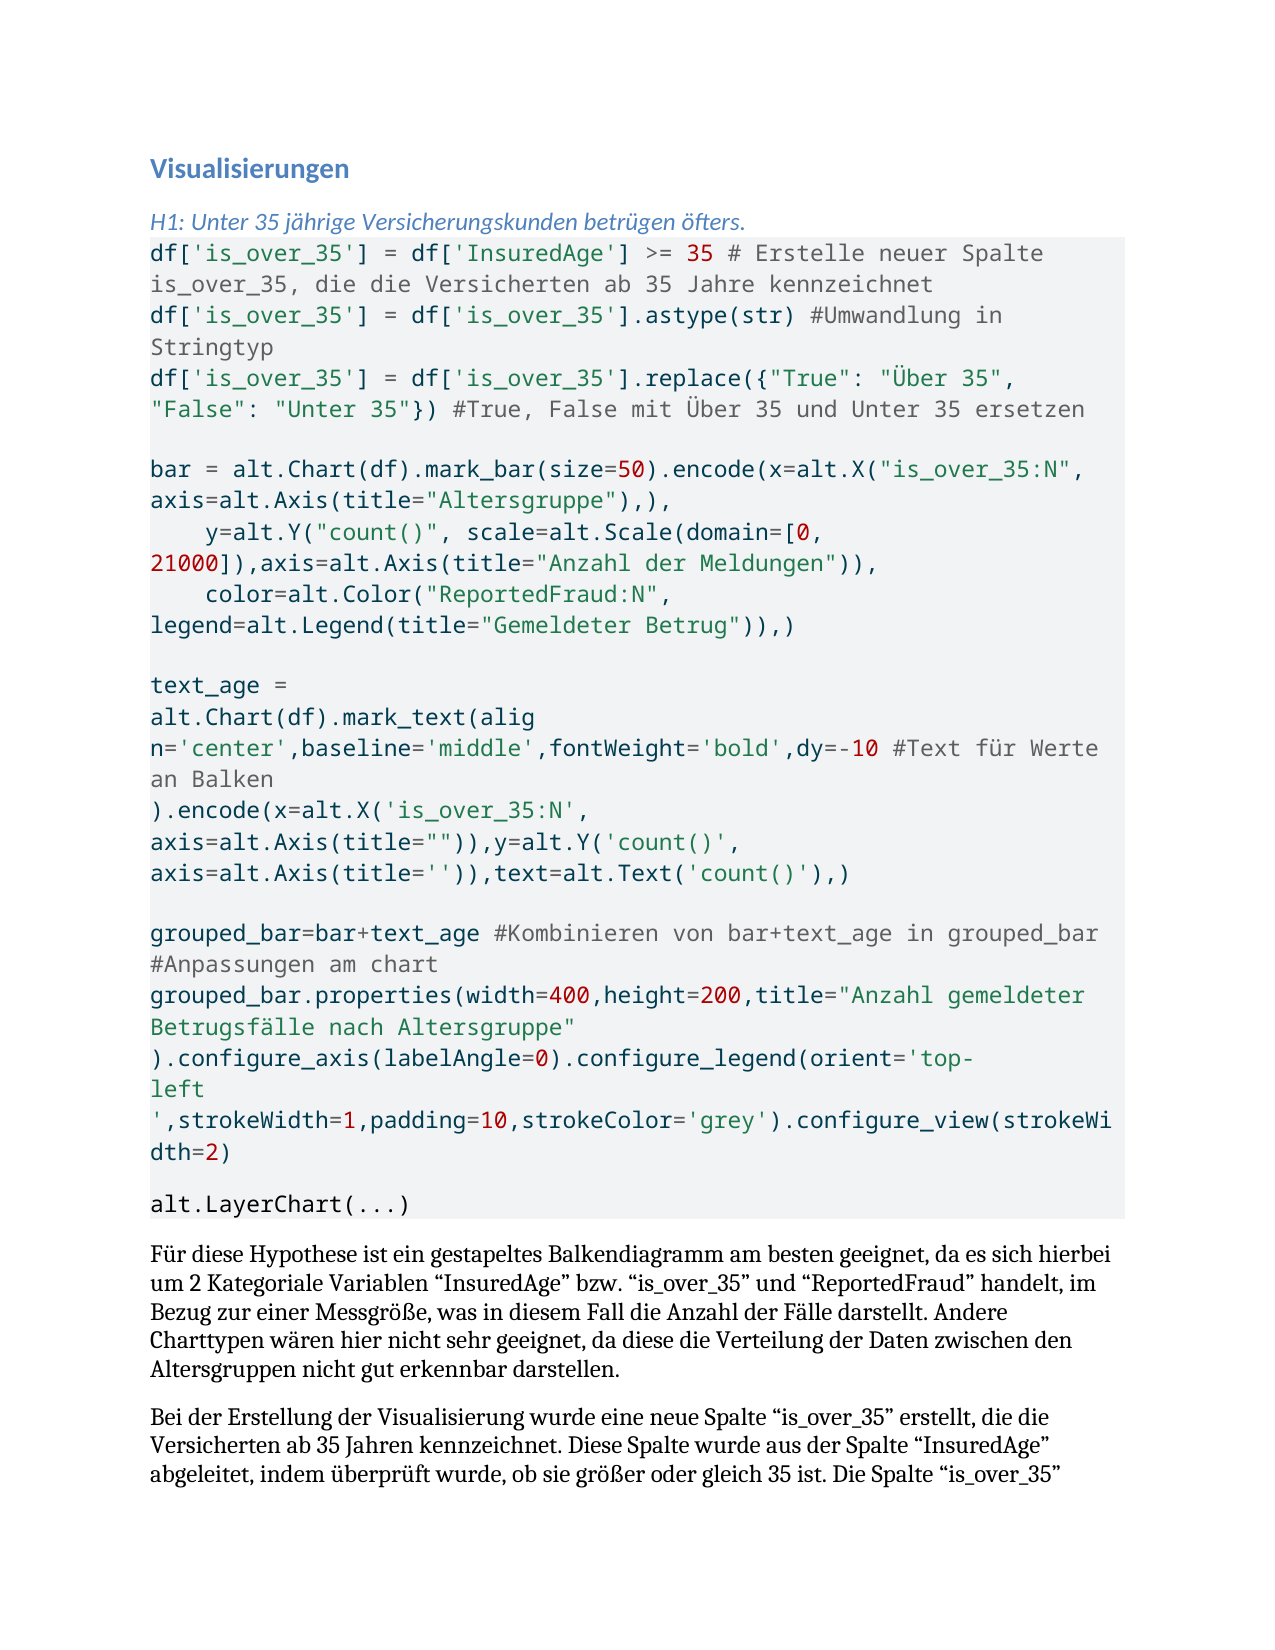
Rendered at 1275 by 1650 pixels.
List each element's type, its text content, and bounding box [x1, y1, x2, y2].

text alt.LayerChart(...) [150, 1188, 1125, 1219]
text Für diese Hypothese ist ein gestapeltes Balkendiagramm am besten geeignet, da es sich hierbei um 2 Kategoriale Variablen “InsuredAge” bzw. “is_over_35” und “ReportedFraud” handelt, im Bezug zur einer Messgröße, was in diesem Fall die Anzahl der Fälle darstellt. Andere Charttypen wären hier nicht sehr geeignet, da diese die Verteilung der Daten zwischen den Altersgruppen nicht gut erkennbar darstellen. [150, 1240, 1125, 1384]
subtitle H1: Unter 35 jährige Versicherungskunden betrügen öfters. [150, 206, 1125, 237]
subtitle Visualisierungen [150, 150, 1125, 186]
text df['is_over_35'] = df['InsuredAge'] >= 35 # Erstelle neuer Spalte is_over_35, die die Versicherten ab 35 Jahre kennzeichnet df['is_over_35'] = df['is_over_35'].astype(str) #Umwandlung in Stringtyp df['is_over_35'] = df['is_over_35'].replace({"True": "Über 35", "False": "Unter 35"}) #True, False mit Über 35 und Unter 35 ersetzen bar = alt.Chart(df).mark_bar(size=50).encode(x=alt.X("is_over_35:N", axis=alt.Axis(title="Altersgruppe"),), y=alt.Y("count()", scale=alt.Scale(domain=[0, 21000]),axis=alt.Axis(title="Anzahl der Meldungen")), color=alt.Color("ReportedFraud:N", legend=alt.Legend(title="Gemeldeter Betrug")),) text_age = alt.Chart(df).mark_text(align='center',baseline='middle',fontWeight='bold',dy=-10 #Text für Werte an Balken ).encode(x=alt.X('is_over_35:N', axis=alt.Axis(title="")),y=alt.Y('count()', axis=alt.Axis(title='')),text=alt.Text('count()'),) grouped_bar=bar+text_age #Kombinieren von bar+text_age in grouped_bar #Anpassungen am chart grouped_bar.properties(width=400,height=200,title="Anzahl gemeldeter Betrugsfälle nach Altersgruppe" ).configure_axis(labelAngle=0).configure_legend(orient='top-left',strokeWidth=1,padding=10,strokeColor='grey').configure_view(strokeWidth=2) [150, 237, 1125, 1167]
